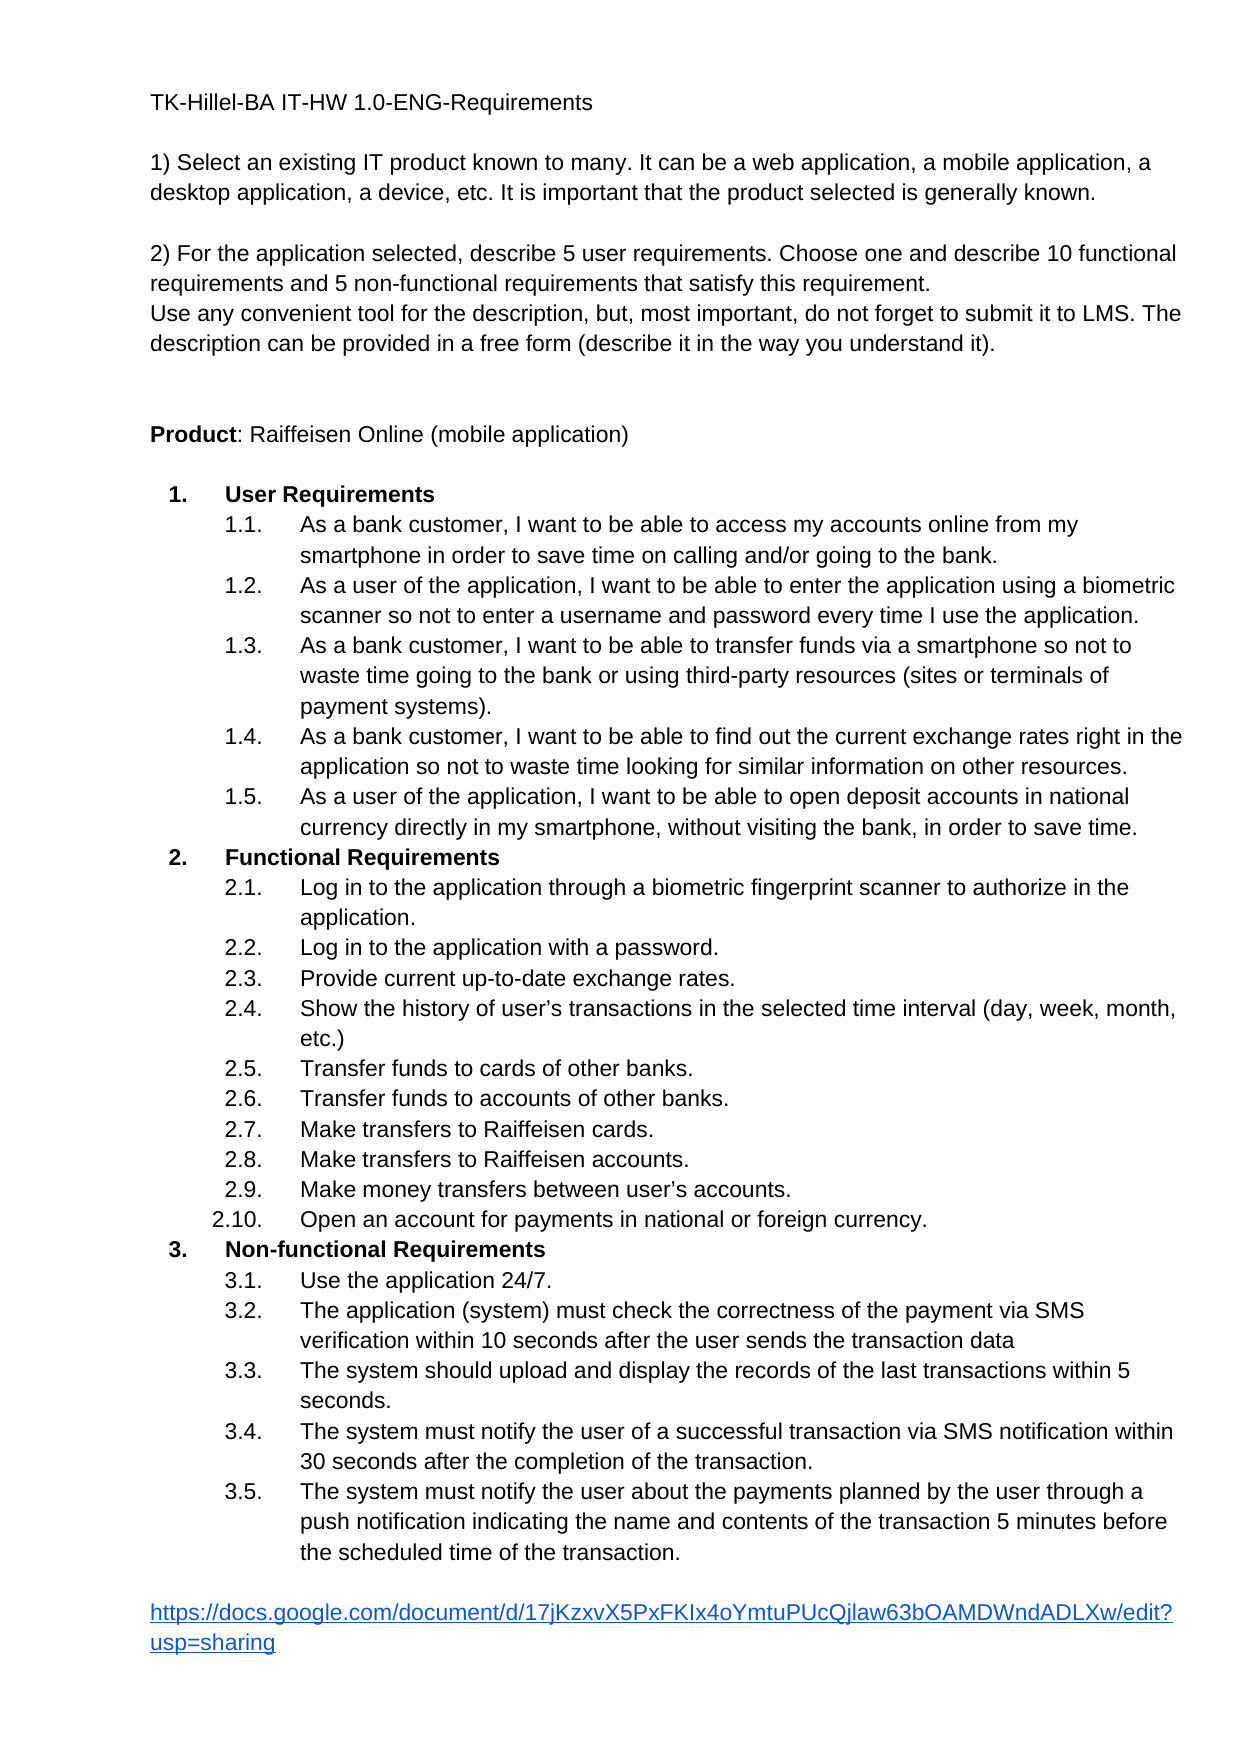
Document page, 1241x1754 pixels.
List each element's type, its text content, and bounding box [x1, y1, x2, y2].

list Make transfers to Raiffeisen cards. [262, 1116, 1183, 1142]
list Make transfers to Raiffeisen accounts. [262, 1146, 1183, 1172]
list Non-functional Requirements [187, 1236, 1183, 1263]
list User Requirements [187, 481, 1183, 508]
list The application (system) must check the correctness of the payment via SMS verification within 10 seconds after the user sends the transaction data [262, 1297, 1183, 1353]
list Provide current up-to-date exchange rates. [262, 964, 1183, 991]
list Log in to the application through a biometric fingerprint scanner to authorize in the application. [262, 874, 1183, 931]
list As a bank customer, I want to be able to find out the current exchange rates right in the application so not to waste time looking for similar information on other resources. [262, 723, 1183, 779]
list The system must notify the user about the payments planned by the user through a push notification indicating the name and contents of the transaction 5 minutes before the scheduled time of the transaction. [262, 1478, 1183, 1565]
list Functional Requirements [187, 844, 1183, 870]
text Use any convenient tool for the description, but, most important, do not forget to submit it to LMS. The description can be provided in a free form (describe it in the way you understand it). [150, 300, 1183, 357]
text Product: Raiffeisen Online (mobile application) [150, 421, 1183, 447]
text TK-Hillel-BA IT-HW 1.0-ENG-Requirements [150, 88, 1183, 115]
text 1) Select an existing IT product known to many. It can be a web application, a mobile application, a desktop application, a device, etc. It is important that the product selected is generally known. [150, 149, 1183, 206]
list Make money transfers between user’s accounts. [262, 1176, 1183, 1202]
list Use the application 24/7. [262, 1267, 1183, 1293]
text 2) For the application selected, describe 5 user requirements. Choose one and describe 10 functional requirements and 5 non-functional requirements that satisfy this requirement. [150, 239, 1183, 296]
list The system must notify the user of a successful transaction via SMS notification within 30 seconds after the completion of the transaction. [262, 1418, 1183, 1474]
list Open an account for payments in national or foreign currency. [262, 1206, 1183, 1233]
list As a user of the application, I want to be able to enter the application using a biometric scanner so not to enter a username and password every time I use the application. [262, 572, 1183, 628]
list As a bank customer, I want to be able to access my accounts online from my smartphone in order to save time on calling and/or going to the bank. [262, 511, 1183, 568]
list Transfer funds to cards of other banks. [262, 1055, 1183, 1082]
list Transfer funds to accounts of other banks. [262, 1085, 1183, 1112]
list The system should upload and display the records of the last transactions within 5 seconds. [262, 1357, 1183, 1414]
list As a user of the application, I want to be able to open deposit accounts in national currency directly in my smartphone, without visiting the bank, in order to save time. [262, 783, 1183, 840]
list Show the history of user’s transactions in the selected time interval (day, week, month, etc.) [262, 995, 1183, 1051]
list As a bank customer, I want to be able to transfer funds via a smartphone so not to waste time going to the bank or using third-party resources (sites or terminals of payment systems). [262, 632, 1183, 719]
list Log in to the application with a password. [262, 934, 1183, 961]
text https://docs.google.com/document/d/17jKzxvX5PxFKIx4oYmtuPUcQjlaw63bOAMDWndADLXw/edit?usp=sharing [150, 1599, 1183, 1656]
